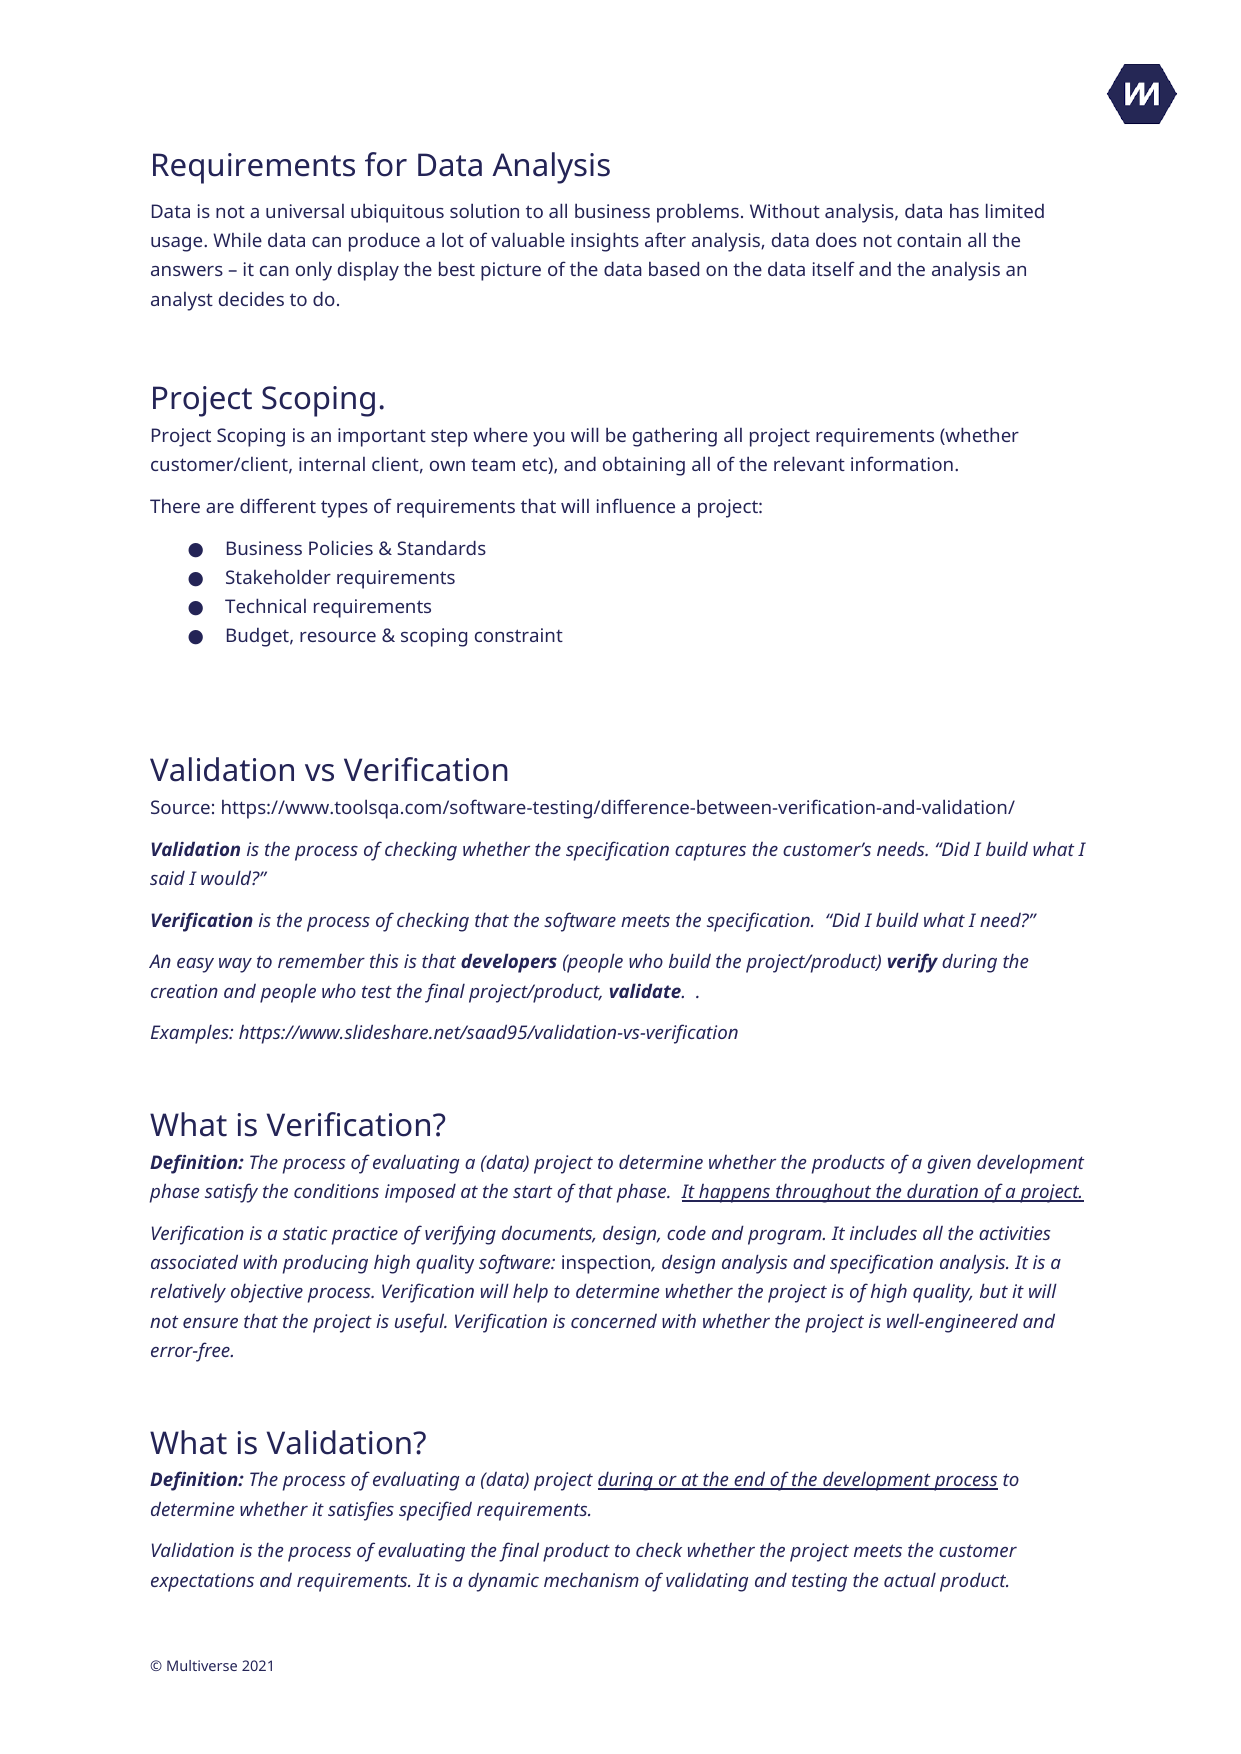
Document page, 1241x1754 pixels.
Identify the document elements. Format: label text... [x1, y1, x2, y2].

text Definition: The process of evaluating a (data) project during or at the end of the development process to determine whether it satisfies specified requirements. [150, 1467, 1090, 1522]
text Data is not a universal ubiquitous solution to all business problems. Without analysis, data has limited usage. While data can produce a lot of valuable insights after analysis, data does not contain all the answers – it can only display the best picture of the data based on the data itself and the analysis an analyst decides to do. [150, 198, 1090, 312]
text Verification is the process of checking that the software meets the specification. “Did I build what I need?” [150, 907, 1090, 932]
picture [0, 0, 1241, 138]
list Stakeholder requirements [187, 564, 1090, 590]
text Validation is the process of checking whether the specification captures the customer’s needs. “Did I build what I said I would?” [150, 836, 1090, 891]
subtitle What is Validation? [150, 1421, 1090, 1463]
text Verification is a static practice of verifying documents, design, code and program. It includes all the activities associated with producing high quality software: inspection, design analysis and specification analysis. It is a relatively objective process. Verification will help to determine whether the project is of high quality, but it will not ensure that the project is useful. Verification is concerned with whether the project is well-engineered and error-free. [150, 1220, 1090, 1363]
subtitle Requirements for Data Analysis [150, 143, 1090, 186]
subtitle Validation vs Verification [150, 748, 1090, 791]
text Project Scoping is an important step where you will be gathering all project requirements (whether customer/client, internal client, own team etc), and obtaining all of the relevant information. [150, 422, 1090, 477]
text Source: https://www.toolsqa.com/software-testing/difference-between-verification-and-validation/ [150, 794, 1090, 819]
list Budget, resource & scoping constraint [187, 623, 1090, 648]
subtitle What is Verification? [150, 1103, 1090, 1146]
list Business Policies & Standards [187, 535, 1090, 561]
subtitle Project Scoping. [150, 376, 1090, 419]
text Examples: ​https://www.slideshare.net/saad95/validation-vs-verification [150, 1020, 1090, 1045]
text Validation is the process of evaluating the final product to check whether the project meets the customer expectations and requirements. It is a dynamic mechanism of validating and testing the actual product. [150, 1538, 1090, 1593]
text An easy way to remember this is that ​developers​ (people who build the project/product) ​verify​ during the creation and ​people who test​ the final project/product, ​validate​. . [150, 949, 1090, 1003]
text There are different types of requirements that will influence a project: [150, 493, 1090, 519]
text Definition: The process of evaluating a (data) project to determine whether the products of a given development phase satisfy the conditions imposed at the start of that phase. ​ It happens throughout the duration of a project. [150, 1149, 1090, 1204]
list Technical requirements [187, 593, 1090, 619]
